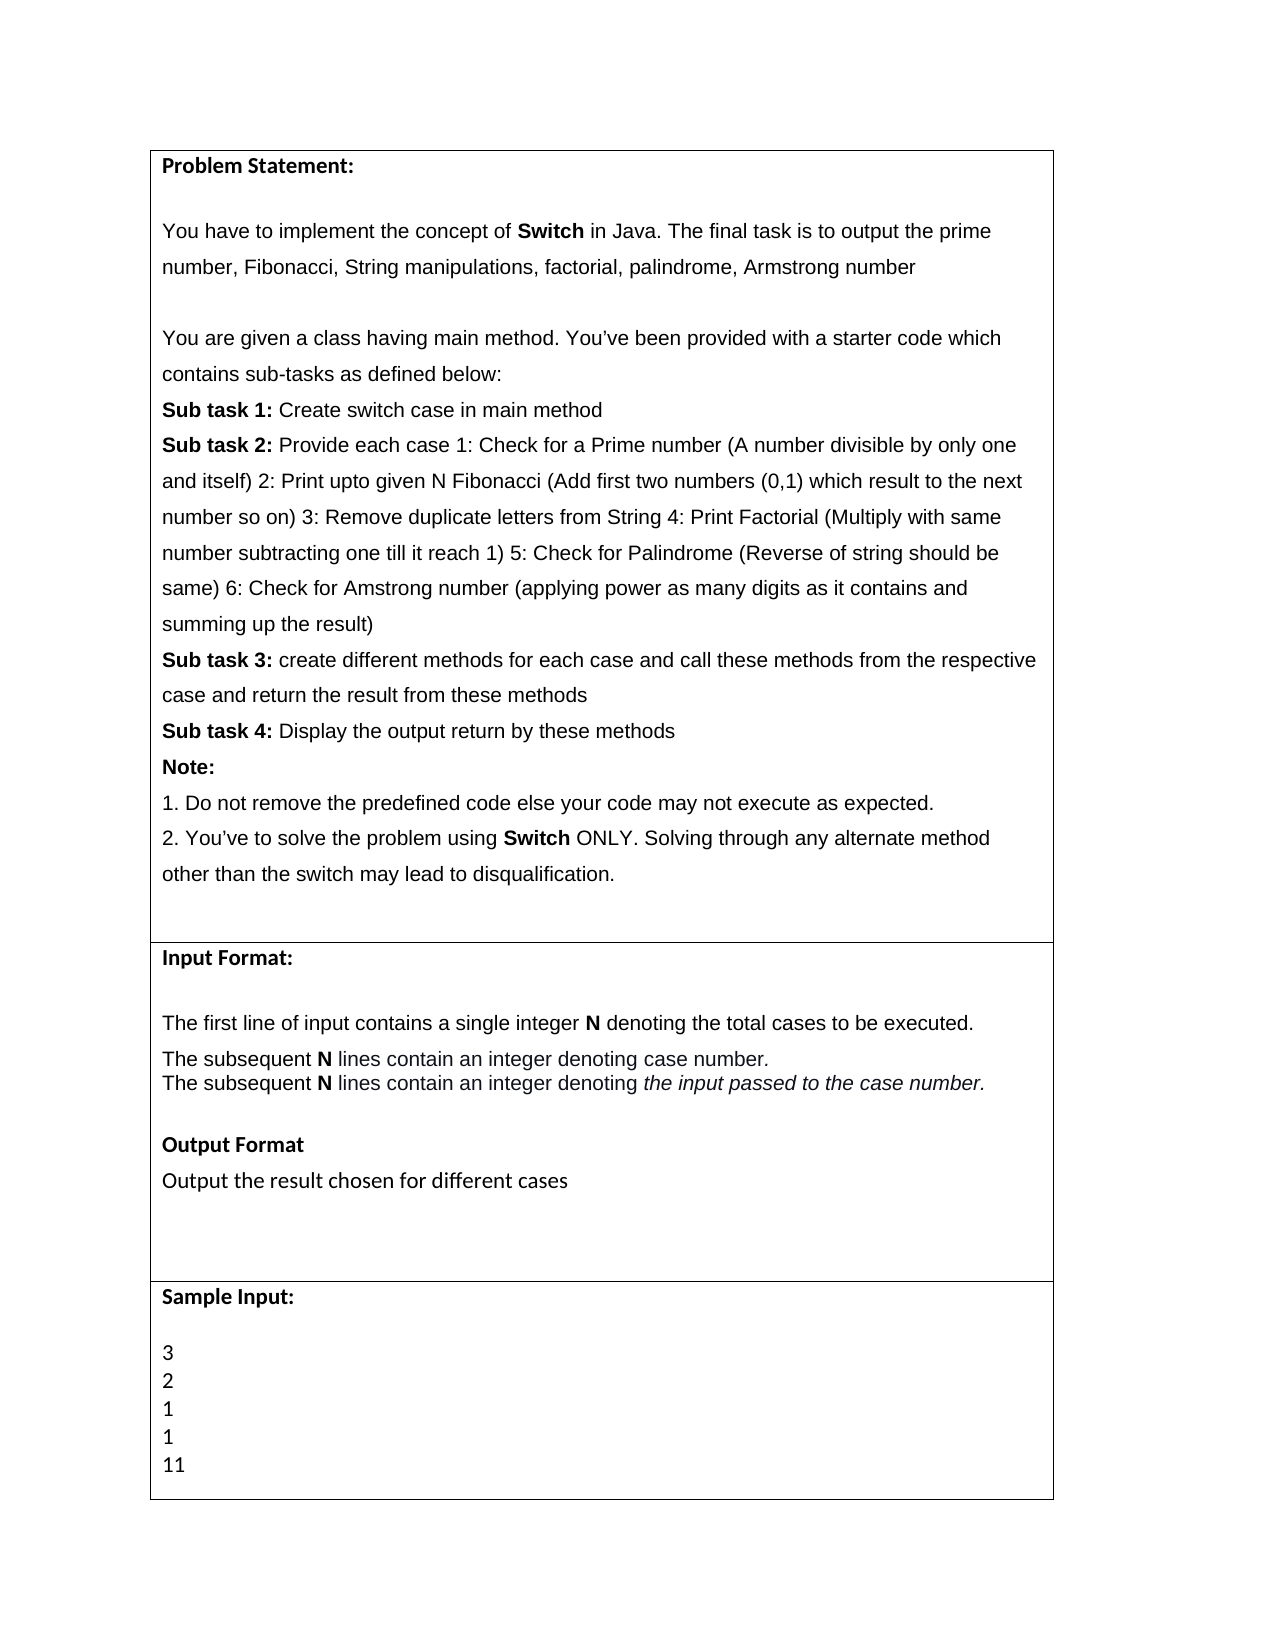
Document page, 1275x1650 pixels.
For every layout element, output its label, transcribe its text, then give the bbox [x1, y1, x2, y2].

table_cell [151, 1282, 1053, 1499]
table_header Problem Statement: You have to implement the concept of Switch in Java. The final task is to output the prime number, Fibonacci, String manipulations, factorial, palindrome, Armstrong number You are given a class having main method. You’ve been provided with a starter code which contains sub-tasks as defined below: Sub task 1: Create switch case in main method Sub task 2: Provide each case 1: Check for a Prime number (A number divisible by only one and itself) 2: Print upto given N Fibonacci (Add first two numbers (0,1) which result to the next number so on) 3: Remove duplicate letters from String 4: Print Factorial (Multiply with same number subtracting one till it reach 1) 5: Check for Palindrome (Reverse of string should be same) 6: Check for Amstrong number (applying power as many digits as it contains and summing up the result) Sub task 3: create different methods for each case and call these methods from the respective case and return the result from these methods Sub task 4: Display the output return by these methods Note: 1. Do not remove the predefined code else your code may not execute as expected. 2. You’ve to solve the problem using Switch ONLY. Solving through any alternate method other than the switch may lead to disqualification. [151, 151, 1053, 942]
table_cell Input Format: The first line of input contains a single integer N denoting the total cases to be executed. The subsequent N lines contain an integer denoting case number. The subsequent N lines contain an integer denoting the input passed to the case number. Output Format Output the result chosen for different cases [151, 943, 1053, 1281]
